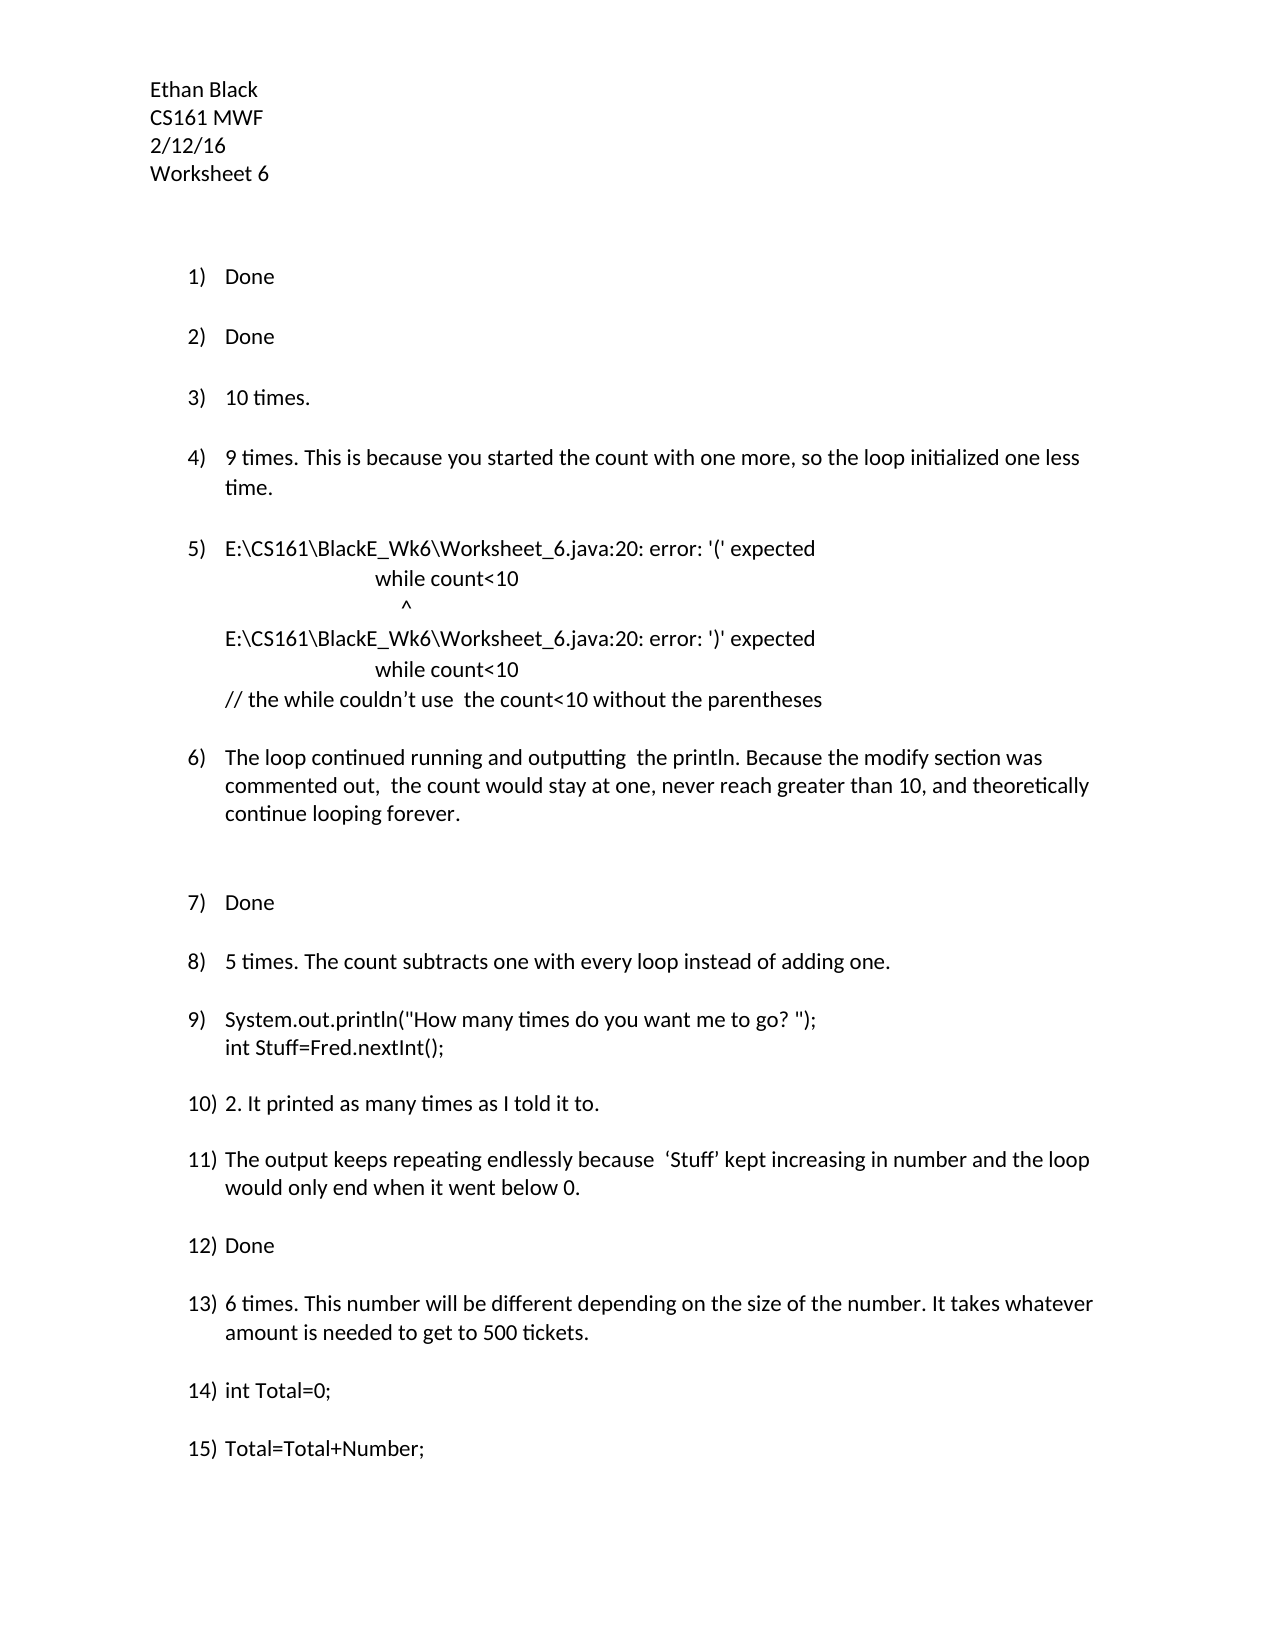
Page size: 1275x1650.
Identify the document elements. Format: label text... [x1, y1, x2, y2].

list 10 times. [187, 383, 1125, 411]
list 6 times. This number will be different depending on the size of the number. It takes whatever amount is needed to get to 500 tickets. [187, 1289, 1125, 1346]
list 5 times. The count subtracts one with every loop instead of adding one. [187, 947, 1125, 975]
list E:\CS161\BlackE_Wk6\Worksheet_6.java:20: error: '(' expected [187, 534, 1125, 562]
list int Total=0; [187, 1376, 1125, 1404]
list Done [187, 1231, 1125, 1259]
list // the while couldn’t use the count<10 without the parentheses [225, 685, 1125, 713]
list while count<10 [225, 655, 1125, 683]
list The loop continued running and outputting the println. Because the modify section was commented out, the count would stay at one, never reach greater than 10, and theoretically continue looping forever. [187, 743, 1125, 827]
list 9 times. This is because you started the count with one more, so the loop initialized one less time. [187, 443, 1125, 501]
list while count<10 [225, 564, 1125, 592]
list 2. It printed as many times as I told it to. [187, 1089, 1125, 1117]
list Done [187, 322, 1125, 350]
list ^ [225, 594, 1125, 622]
list System.out.println("How many times do you want me to go? "); [187, 1005, 1125, 1033]
list The output keeps repeating endlessly because ‘Stuff’ kept increasing in number and the loop would only end when it went below 0. [187, 1145, 1125, 1201]
list E:\CS161\BlackE_Wk6\Worksheet_6.java:20: error: ')' expected [225, 624, 1125, 652]
list int Stuff=Fred.nextInt(); [225, 1033, 1125, 1061]
list Done [187, 262, 1125, 290]
list Done [187, 888, 1125, 917]
list Total=Total+Number; [187, 1434, 1125, 1462]
